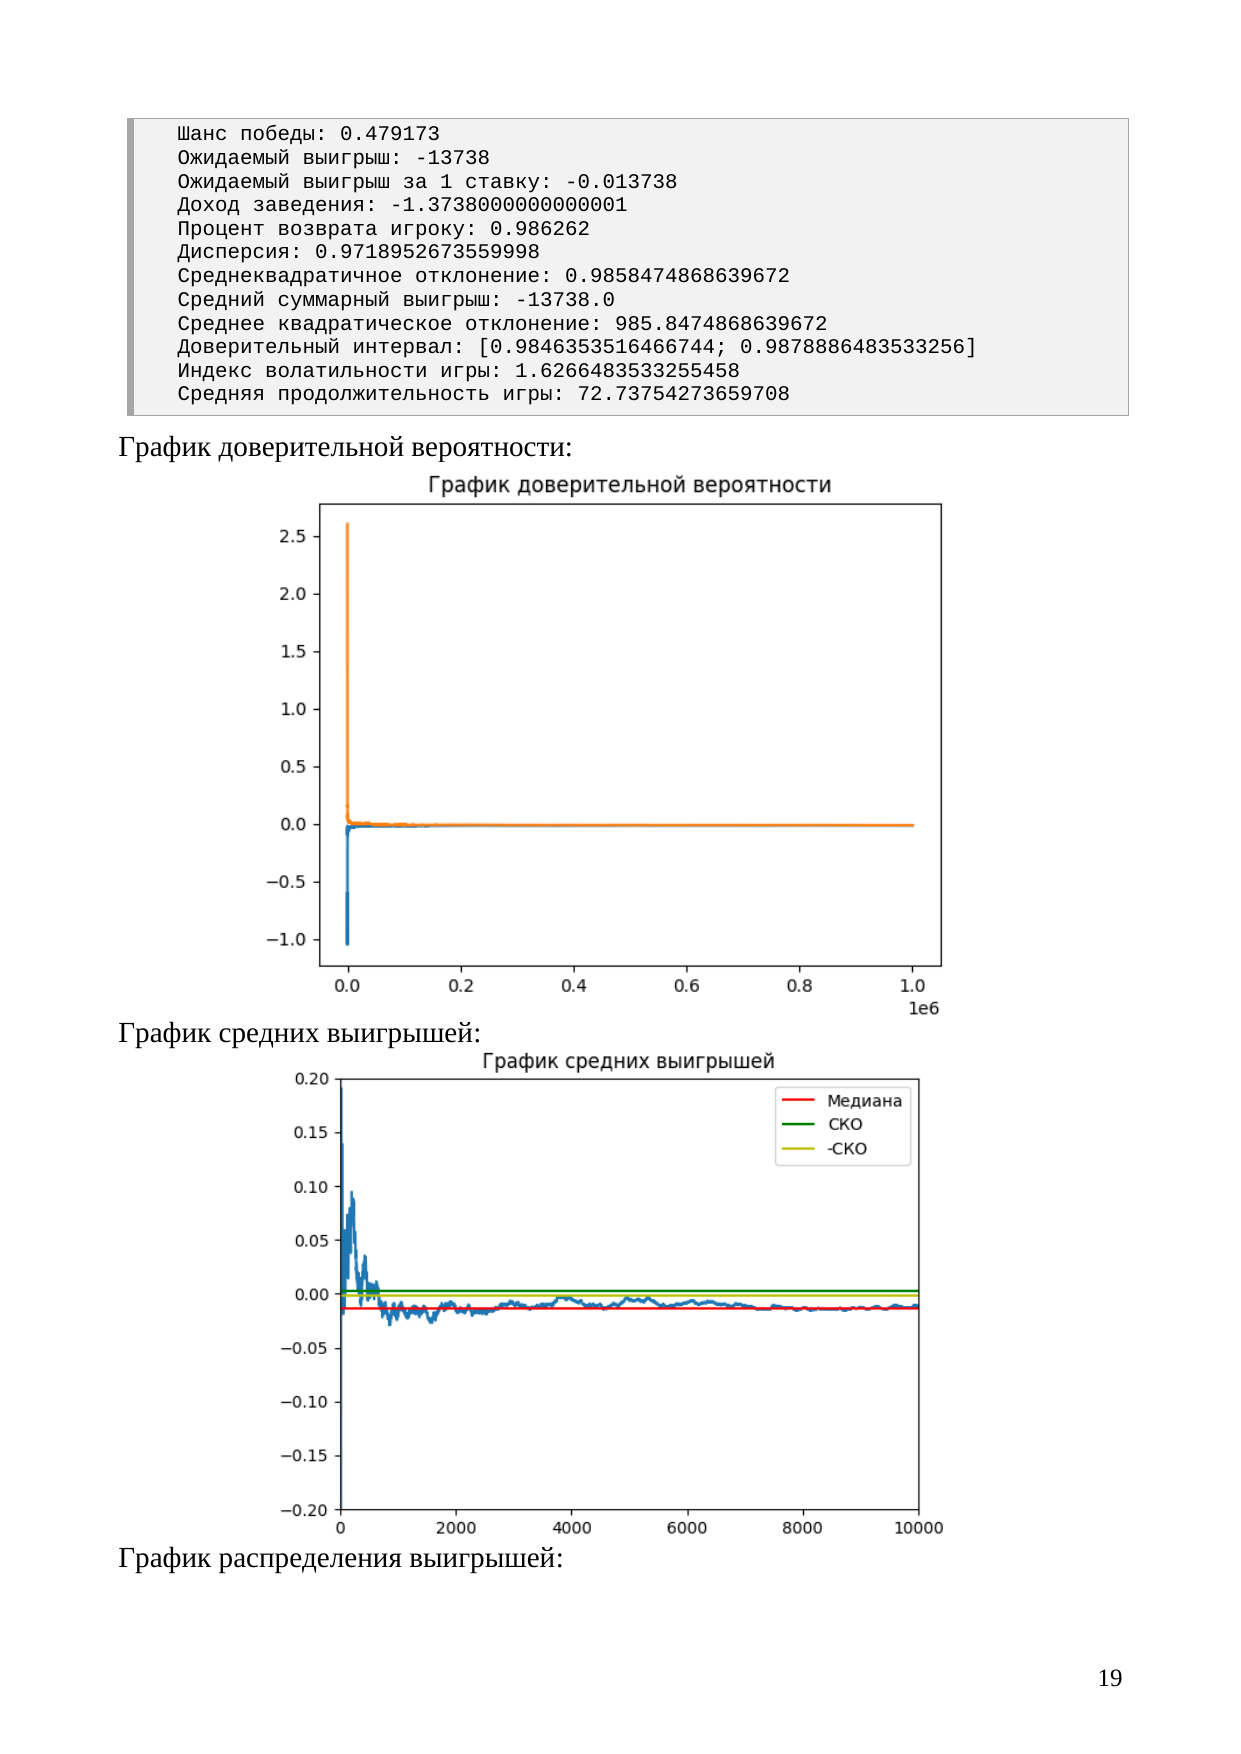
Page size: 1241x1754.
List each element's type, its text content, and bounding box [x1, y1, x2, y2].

list Среднеквадратичное отклонение: 0.9858474868639672 [134, 260, 1128, 284]
list Доверительный интервал: [0.9846353516466744; 0.9878886483533256] [134, 331, 1128, 354]
list Средняя продолжительность игры: 72.73754273659708 [134, 378, 1128, 415]
list Доход заведения: -1.3738000000000001 [134, 189, 1128, 213]
list Среднее квадратическое отклонение: 985.8474868639672 [134, 307, 1128, 331]
list Индекс волатильности игры: 1.6266483533255458 [134, 354, 1128, 378]
text График доверительной вероятности: [118, 429, 1122, 462]
list Средний суммарный выигрыш: -13738.0 [134, 284, 1128, 307]
picture [219, 462, 1021, 1016]
list Ожидаемый выигрыш за 1 ставку: -0.013738 [134, 165, 1128, 189]
list Процент возврата игроку: 0.986262 [134, 213, 1128, 236]
picture [247, 1049, 993, 1541]
list Дисперсия: 0.9718952673559998 [134, 236, 1128, 260]
list Ожидаемый выигрыш: -13738 [134, 142, 1128, 165]
text График средних выигрышей: [118, 1016, 1122, 1049]
text График распределения выигрышей: [118, 1541, 1122, 1574]
list Шанс победы: 0.479173 [134, 119, 1128, 142]
